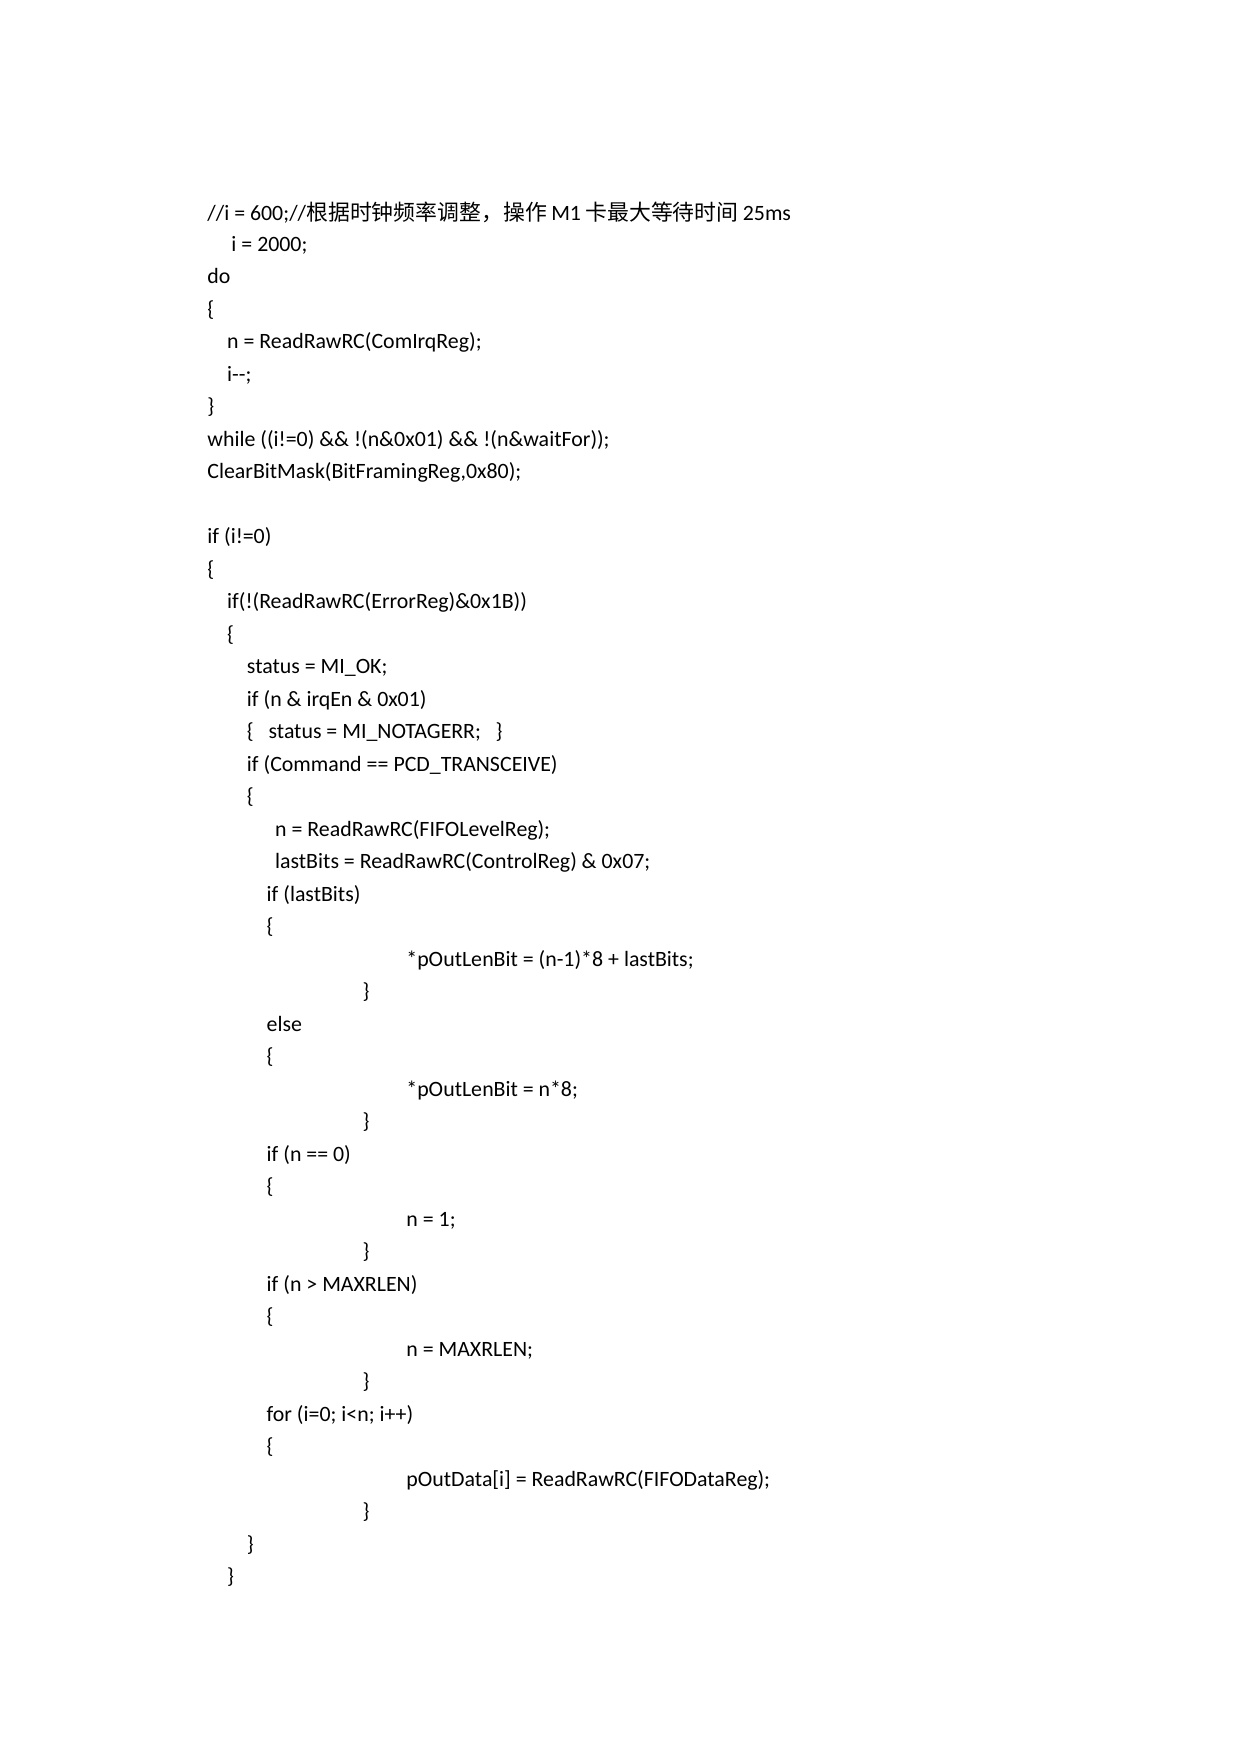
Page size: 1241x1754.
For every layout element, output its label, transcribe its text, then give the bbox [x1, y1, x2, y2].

text { [187, 1429, 1053, 1462]
text { [187, 909, 1053, 942]
text *pOutLenBit = (n-1)*8 + lastBits; [187, 942, 1053, 974]
text do [187, 259, 1053, 292]
text { status = MI_NOTAGERR; } [187, 714, 1053, 747]
text //i = 600;//根据时钟频率调整，操作M1卡最大等待时间25ms [187, 194, 1053, 227]
text while ((i!=0) && !(n&0x01) && !(n&waitFor)); [187, 422, 1053, 454]
text if (i!=0) [187, 519, 1053, 552]
text else [187, 1007, 1053, 1039]
text } [187, 1559, 1053, 1592]
text { [187, 1169, 1053, 1202]
text if(!(ReadRawRC(ErrorReg)&0x1B)) [187, 584, 1053, 617]
text i--; [187, 357, 1053, 389]
text n = ReadRawRC(FIFOLevelReg); [187, 812, 1053, 844]
text n = ReadRawRC(ComIrqReg); [187, 324, 1053, 357]
text pOutData[i] = ReadRawRC(FIFODataReg); [187, 1462, 1053, 1494]
text if (Command == PCD_TRANSCEIVE) [187, 747, 1053, 779]
text if (n == 0) [187, 1137, 1053, 1169]
text n = MAXRLEN; [187, 1332, 1053, 1364]
text if (n > MAXRLEN) [187, 1267, 1053, 1299]
text *pOutLenBit = n*8; [187, 1072, 1053, 1104]
text } [187, 1104, 1053, 1137]
text { [187, 552, 1053, 584]
text lastBits = ReadRawRC(ControlReg) & 0x07; [187, 844, 1053, 877]
text ClearBitMask(BitFramingReg,0x80); [187, 454, 1053, 487]
text } [187, 1364, 1053, 1397]
text { [187, 1039, 1053, 1072]
text n = 1; [187, 1202, 1053, 1234]
text for (i=0; i<n; i++) [187, 1397, 1053, 1429]
text i = 2000; [187, 227, 1053, 259]
text } [187, 974, 1053, 1007]
text } [187, 1527, 1053, 1559]
text { [187, 779, 1053, 812]
text { [187, 292, 1053, 324]
text { [187, 1299, 1053, 1332]
text } [187, 1494, 1053, 1527]
text { [187, 617, 1053, 649]
text } [187, 389, 1053, 422]
text status = MI_OK; [187, 649, 1053, 682]
text } [187, 1234, 1053, 1267]
text if (n & irqEn & 0x01) [187, 682, 1053, 714]
text if (lastBits) [187, 877, 1053, 909]
